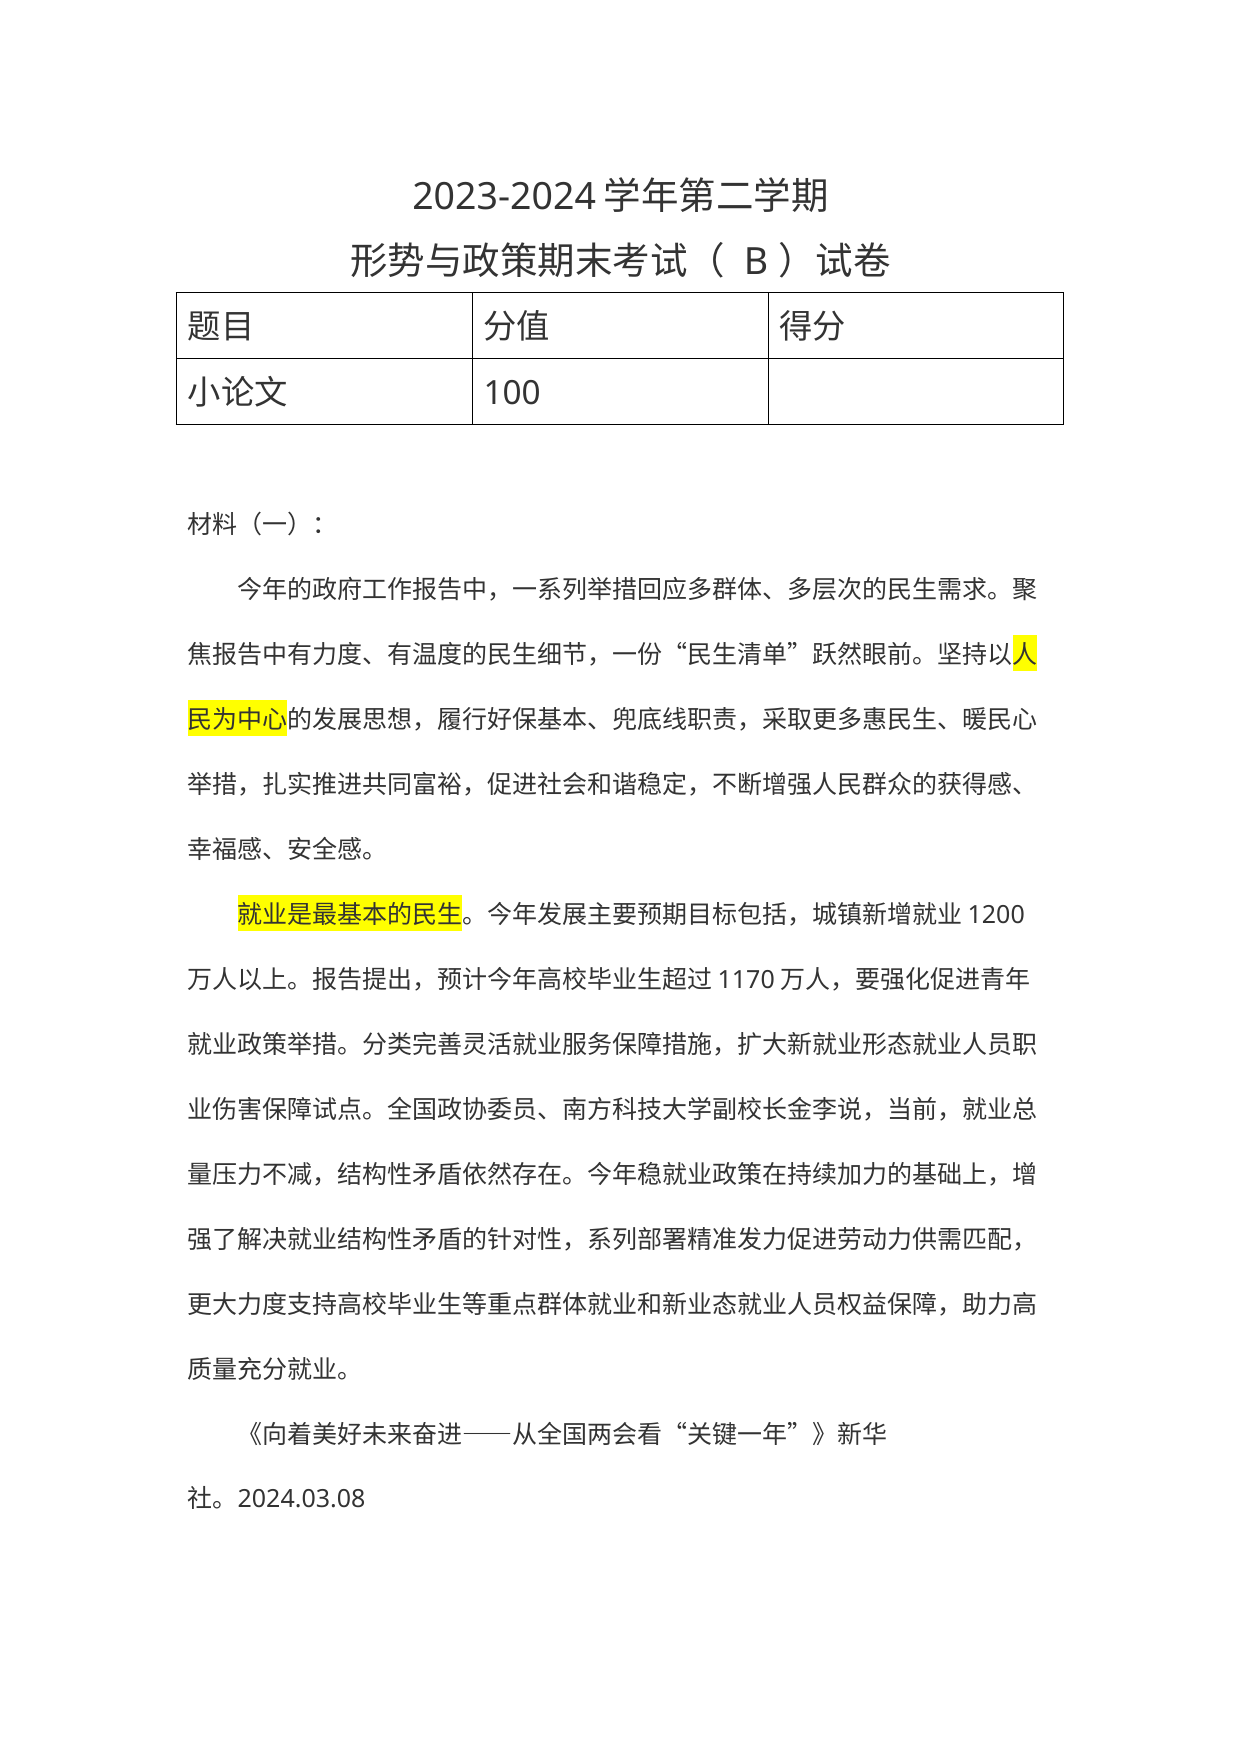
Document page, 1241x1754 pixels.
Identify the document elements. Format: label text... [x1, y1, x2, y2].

table_cell 100 [473, 359, 768, 424]
text 形势与政策期末考试（ B ）试卷 [187, 227, 1053, 292]
text 2023-2024学年第二学期 [187, 162, 1053, 227]
table_header 题目 [177, 293, 472, 358]
table_cell [769, 359, 1063, 424]
text 《向着美好未来奋进——从全国两会看“关键一年”》新华社。2024.03.08 [187, 1400, 1053, 1530]
table_cell 小论文 [177, 359, 472, 424]
text 就业是最基本的民生。今年发展主要预期目标包括，城镇新增就业1200万人以上。报告提出，预计今年高校毕业生超过1170万人，要强化促进青年就业政策举措。分类完善灵活就业服务保障措施，扩大新就业形态就业人员职业伤害保障试点。全国政协委员、南方科技大学副校长金李说，当前，就业总量压力不减，结构性矛盾依然存在。今年稳就业政策在持续加力的基础上，增强了解决就业结构性矛盾的针对性，系列部署精准发力促进劳动力供需匹配，更大力度支持高校毕业生等重点群体就业和新业态就业人员权益保障，助力高质量充分就业。 [187, 880, 1053, 1400]
table_header 分值 [473, 293, 768, 358]
text 今年的政府工作报告中，一系列举措回应多群体、多层次的民生需求。聚焦报告中有力度、有温度的民生细节，一份“民生清单”跃然眼前。坚持以人民为中心的发展思想，履行好保基本、兜底线职责，采取更多惠民生、暖民心举措，扎实推进共同富裕，促进社会和谐稳定，不断增强人民群众的获得感、幸福感、安全感。 [187, 555, 1053, 880]
table_header 得分 [769, 293, 1063, 358]
text 材料（一）： [187, 490, 1053, 555]
